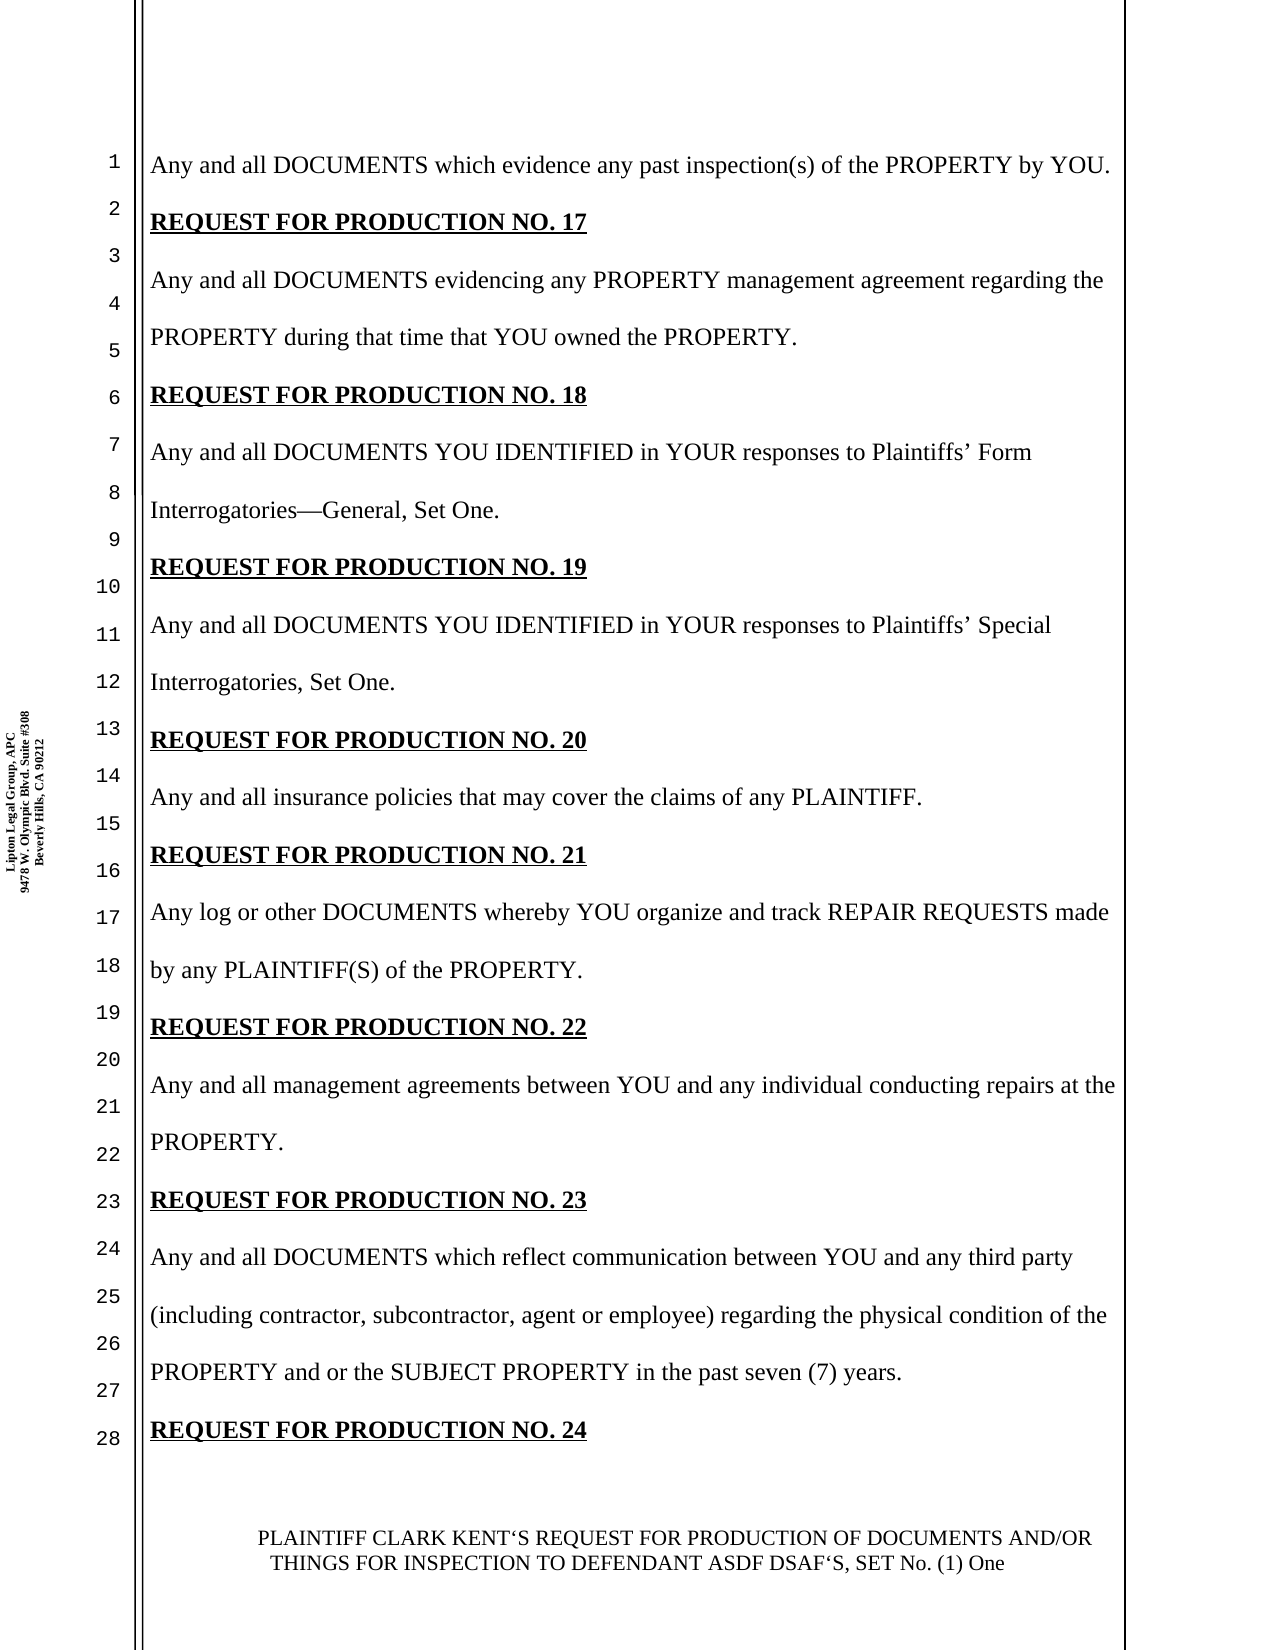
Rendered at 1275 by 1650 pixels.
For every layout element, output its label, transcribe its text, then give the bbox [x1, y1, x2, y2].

text REQUEST FOR PRODUCTION NO. 22 [150, 1012, 1125, 1041]
text REQUEST FOR PRODUCTION NO. 23 [150, 1185, 1125, 1214]
text Any and all DOCUMENTS evidencing any PROPERTY management agreement regarding the PROPERTY during that time that YOU owned the PROPERTY. [150, 265, 1125, 351]
text Any and all DOCUMENTS which reflect communication between YOU and any third party (including contractor, subcontractor, agent or employee) regarding the physical condition of the PROPERTY and or the SUBJECT PROPERTY in the past seven (7) years. [150, 1242, 1125, 1386]
text REQUEST FOR PRODUCTION NO. 18 [150, 380, 1125, 409]
text Any and all DOCUMENTS YOU IDENTIFIED in YOUR responses to Plaintiffs’ Form Interrogatories—General, Set One. [150, 437, 1125, 524]
text Any and all DOCUMENTS which evidence any past inspection(s) of the PROPERTY by YOU. [150, 150, 1125, 179]
text Any and all management agreements between YOU and any individual conducting repairs at the PROPERTY. [150, 1070, 1125, 1156]
text REQUEST FOR PRODUCTION NO. 17 [150, 207, 1125, 236]
text REQUEST FOR PRODUCTION NO. 19 [150, 552, 1125, 581]
text REQUEST FOR PRODUCTION NO. 24 [150, 1415, 1125, 1444]
text REQUEST FOR PRODUCTION NO. 20 [150, 725, 1125, 754]
text Any and all insurance policies that may cover the claims of any PLAINTIFF. [150, 782, 1125, 811]
text Any log or other DOCUMENTS whereby YOU organize and track REPAIR REQUESTS made by any PLAINTIFF(S) of the PROPERTY. [150, 897, 1125, 984]
text REQUEST FOR PRODUCTION NO. 21 [150, 840, 1125, 869]
text Any and all DOCUMENTS YOU IDENTIFIED in YOUR responses to Plaintiffs’ Special Interrogatories, Set One. [150, 610, 1125, 696]
